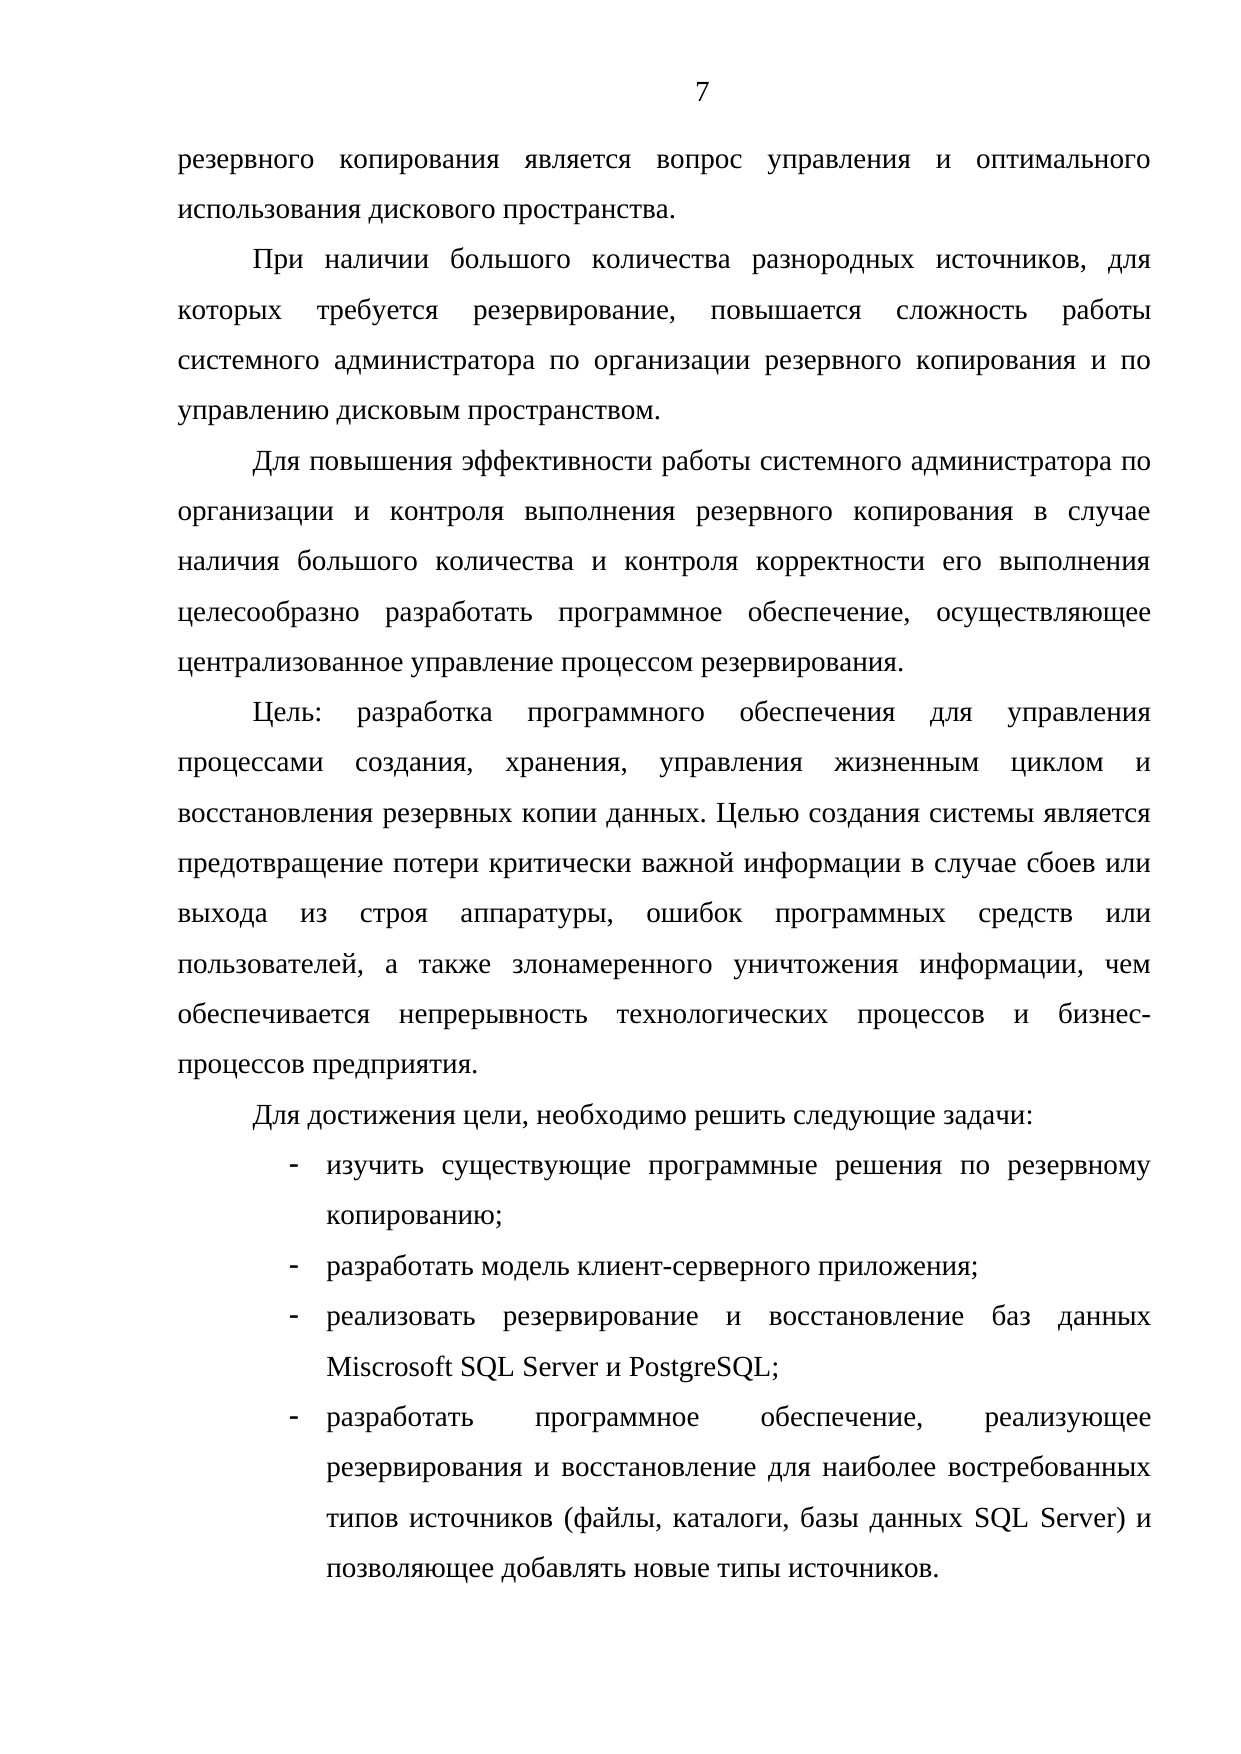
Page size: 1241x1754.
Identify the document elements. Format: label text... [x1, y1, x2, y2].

list разработать программное обеспечение, реализующее резервирования и восстановление для наиболее востребованных типов источников (файлы, каталоги, базы данных SQL Server) и позволяющее добавлять новые типы источников. [289, 1399, 1152, 1583]
text Цель: разработка программного обеспечения для управления процессами создания, хранения, управления жизненным циклом и восстановления резервных копии данных. Целью создания системы является предотвращение потери критически важной информации в случае сбоев или выхода из строя аппаратуры, ошибок программных средств или пользователей, а также злонамеренного уничтожения информации, чем обеспечивается непрерывность технологических процессов и бизнес-процессов предприятия. [177, 694, 1152, 1080]
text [177, 141, 1152, 225]
list изучить существующие программные решения по резервному копированию; [289, 1147, 1152, 1231]
text Для достижения цели, необходимо решить следующие задачи: [177, 1097, 1152, 1130]
text При наличии большого количества разнородных источников, для которых требуется резервирование, повышается сложность работы системного администратора по организации резервного копирования и по управлению дисковым пространством. [177, 241, 1152, 426]
text Для повышения эффективности работы системного администратора по организации и контроля выполнения резервного копирования в случае наличия большого количества и контроля корректности его выполнения целесообразно разработать программное обеспечение, осуществляющее централизованное управление процессом резервирования. [177, 443, 1152, 677]
list реализовать резервирование и восстановление баз данных Miscrosoft SQL Server и PostgreSQL; [289, 1298, 1152, 1382]
list разработать модель клиент-серверного приложения; [289, 1248, 1152, 1281]
